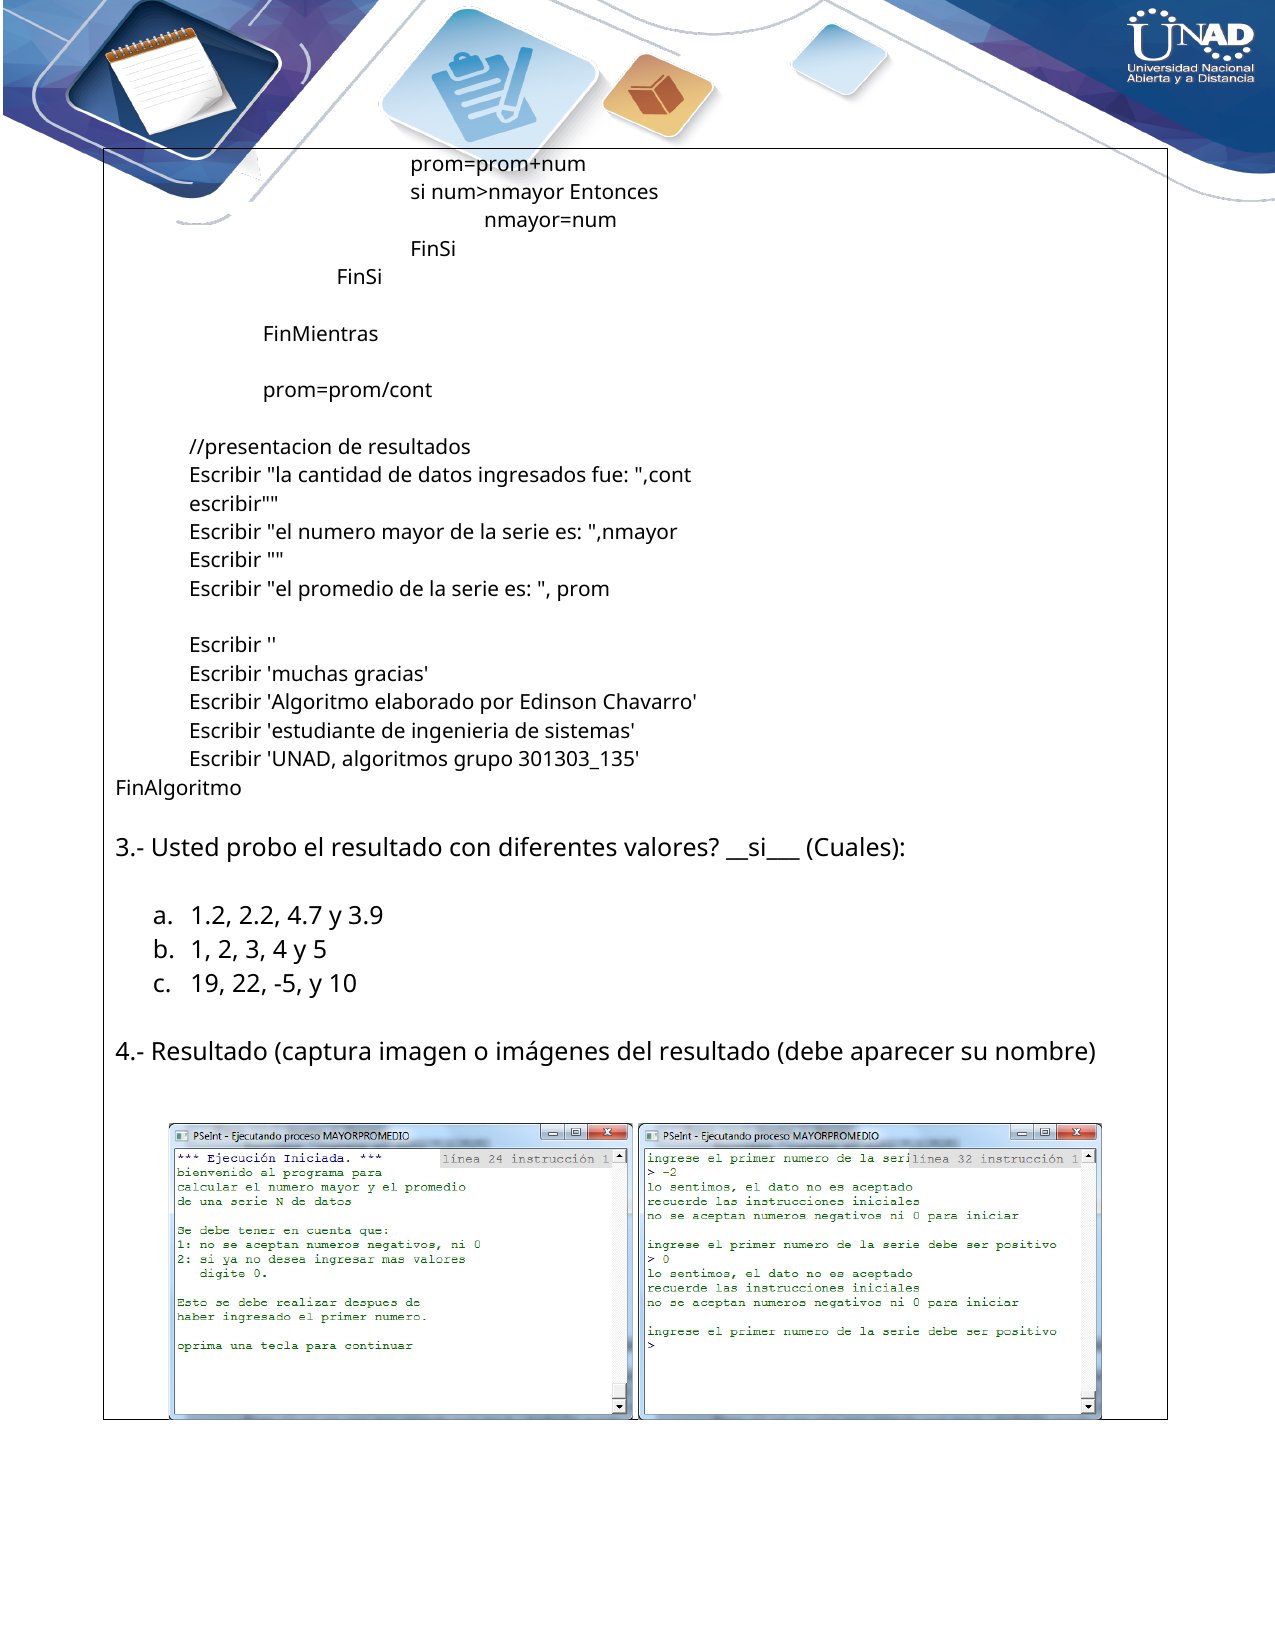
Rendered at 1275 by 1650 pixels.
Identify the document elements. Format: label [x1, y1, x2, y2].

picture [168, 1123, 633, 1420]
table_header [104, 149, 1167, 1419]
picture [3, 0, 1275, 225]
picture [638, 1123, 1102, 1420]
